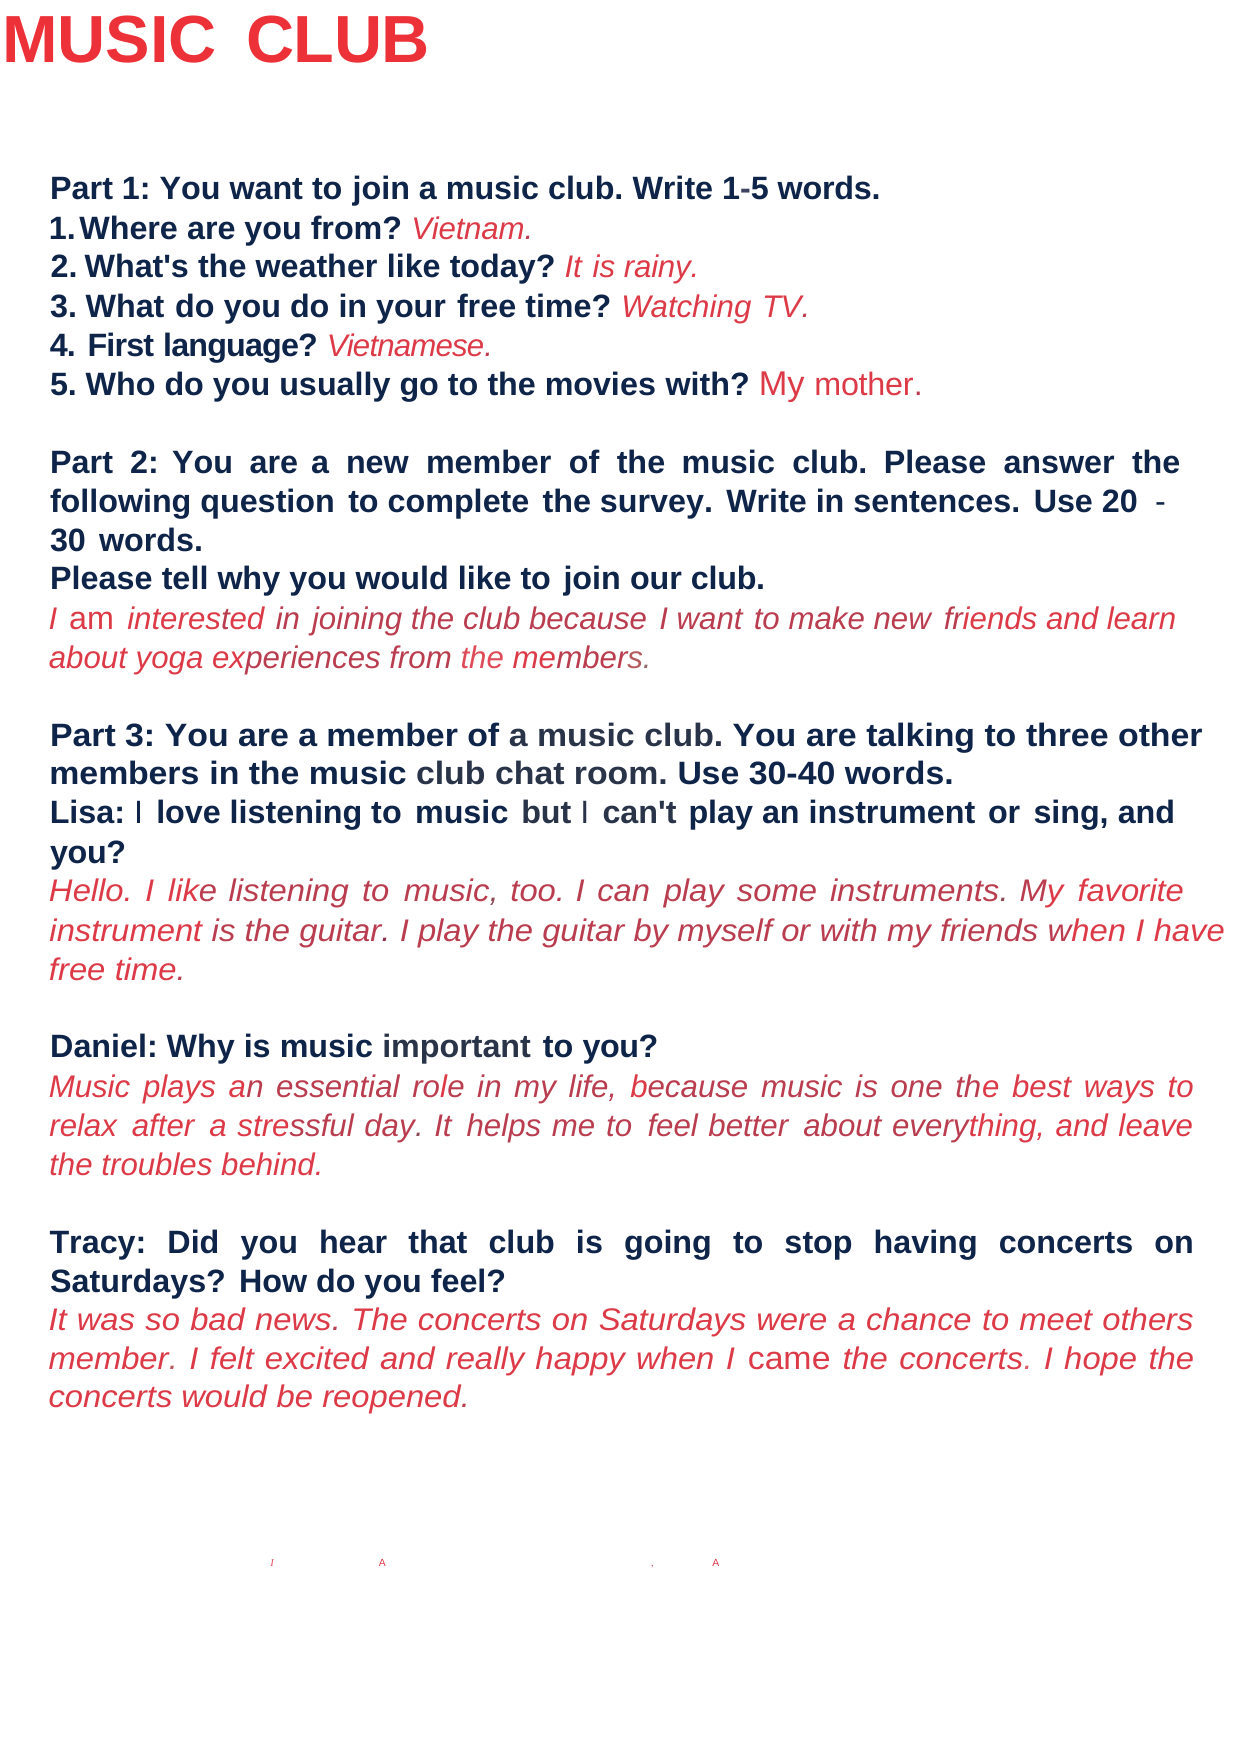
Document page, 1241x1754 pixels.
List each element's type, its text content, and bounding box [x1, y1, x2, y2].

text instrument is the guitar. I play the guitar by myself or with my friends when I have free time. [49, 912, 1240, 986]
text I am interested in joining the club because I want to make new friends and learn about yoga experiences from the members. [48, 599, 1240, 675]
subtitle Daniel: Why is music important to you? [50, 1028, 1240, 1065]
text Hello. I like listening to music, too. I can play some instruments. My favorite [49, 874, 1240, 908]
subtitle Tracy: Did you hear that club is going to stop having concerts on Saturdays? How do you feel? [49, 1223, 1195, 1299]
text Lisa: I love listening to music but I can't play an instrument or sing, and you? [49, 793, 1240, 871]
text Please tell why you would like to join our club. [50, 560, 1240, 597]
list What do you do in your free time? Watching TV. [50, 287, 1240, 324]
list What's the weather like today? It is rainy. [50, 247, 1240, 284]
list First language? Vietnamese. [49, 327, 1240, 364]
text Music plays an essential role in my life, because music is one the best ways to relax after a stressful day. It helps me to feel better about everything, and leave the troubles behind. [48, 1068, 1194, 1182]
list Where are you from? Vietnam. [49, 209, 1240, 246]
subtitle Part 3: You are a member of a music club. You are talking to three other members in the music club chat room. Use 30-40 words. [49, 716, 1240, 791]
text Part 2: You are a new member of the music club. Please answer the following question to complete the survey. Write in sentences. Use 20 - 30 words. [50, 444, 1193, 558]
subtitle Part 1: You want to join a music club. Write 1-5 words. [50, 169, 1240, 206]
text It was so bad news. The concerts on Saturdays were a chance to meet others member. I felt excited and really happy when I came the concerts. I hope the concerts would be reopened. [48, 1301, 1194, 1414]
list Who do you usually go to the movies with? My mother. [50, 364, 1240, 403]
